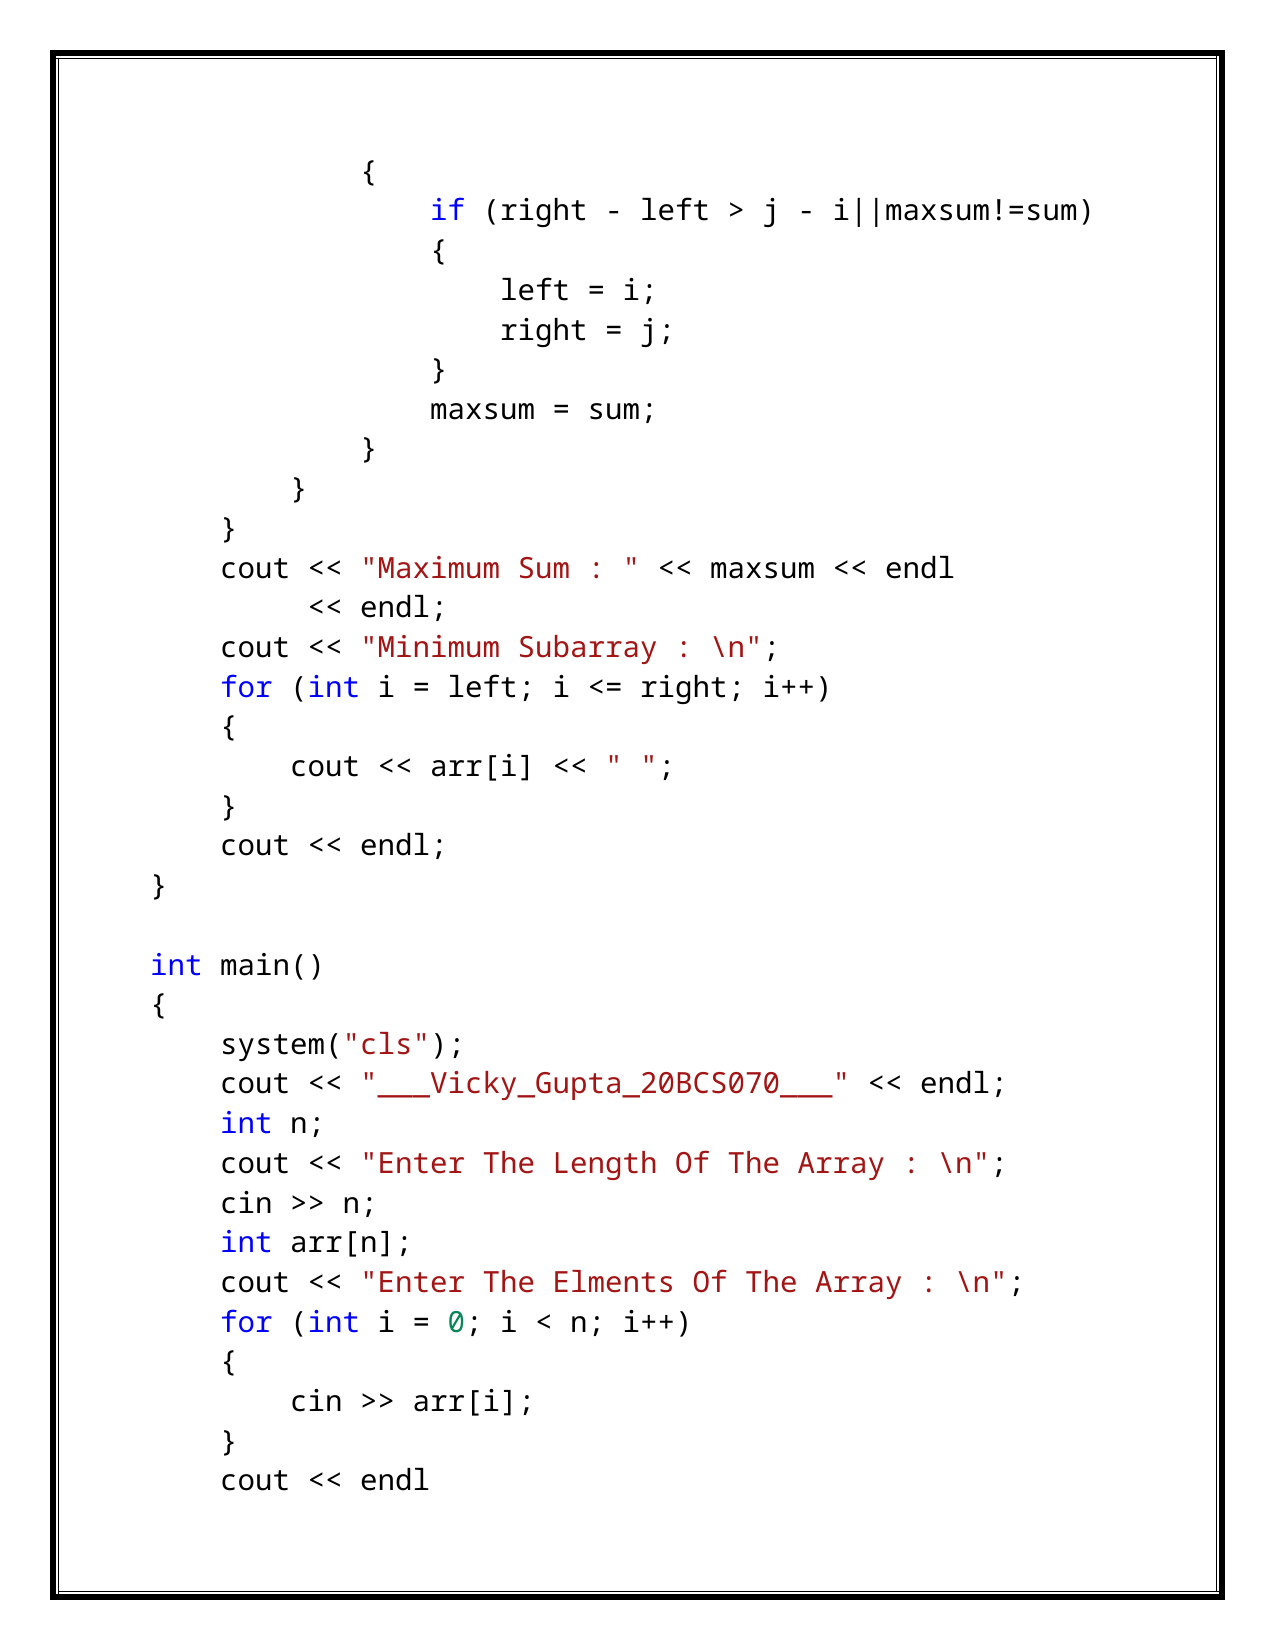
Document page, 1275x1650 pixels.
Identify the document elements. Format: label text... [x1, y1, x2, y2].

text if (right - left > j - i||maxsum!=sum) [150, 190, 1125, 229]
text for (int i = left; i <= right; i++) [150, 666, 1125, 706]
text } [150, 1420, 1125, 1460]
text cout << "Enter The Length Of The Array : \n"; [150, 1142, 1125, 1182]
text } [150, 467, 1125, 507]
text system("cls"); [150, 1023, 1125, 1063]
text cout << "Enter The Elments Of The Array : \n"; [150, 1261, 1125, 1301]
text << endl; [150, 587, 1125, 626]
text { [150, 150, 1125, 190]
text right = j; [150, 309, 1125, 348]
text left = i; [150, 269, 1125, 309]
text for (int i = 0; i < n; i++) [150, 1301, 1125, 1341]
text cout << endl; [150, 825, 1125, 864]
text } [150, 507, 1125, 547]
text { [150, 983, 1125, 1023]
text } [150, 785, 1125, 825]
text cin >> arr[i]; [150, 1380, 1125, 1420]
text cout << endl [150, 1460, 1125, 1499]
text { [150, 229, 1125, 269]
text } [150, 864, 1125, 904]
text cout << "Minimum Subarray : \n"; [150, 626, 1125, 666]
text int arr[n]; [150, 1222, 1125, 1261]
text int n; [150, 1102, 1125, 1142]
text { [150, 706, 1125, 745]
text } [150, 428, 1125, 467]
text int main() [150, 944, 1125, 983]
text cout << "Maximum Sum : " << maxsum << endl [150, 547, 1125, 587]
text cout << "___Vicky_Gupta_20BCS070___" << endl; [150, 1063, 1125, 1102]
text maxsum = sum; [150, 388, 1125, 428]
text { [150, 1341, 1125, 1380]
text cout << arr[i] << " "; [150, 745, 1125, 785]
text } [150, 348, 1125, 388]
text cin >> n; [150, 1182, 1125, 1222]
